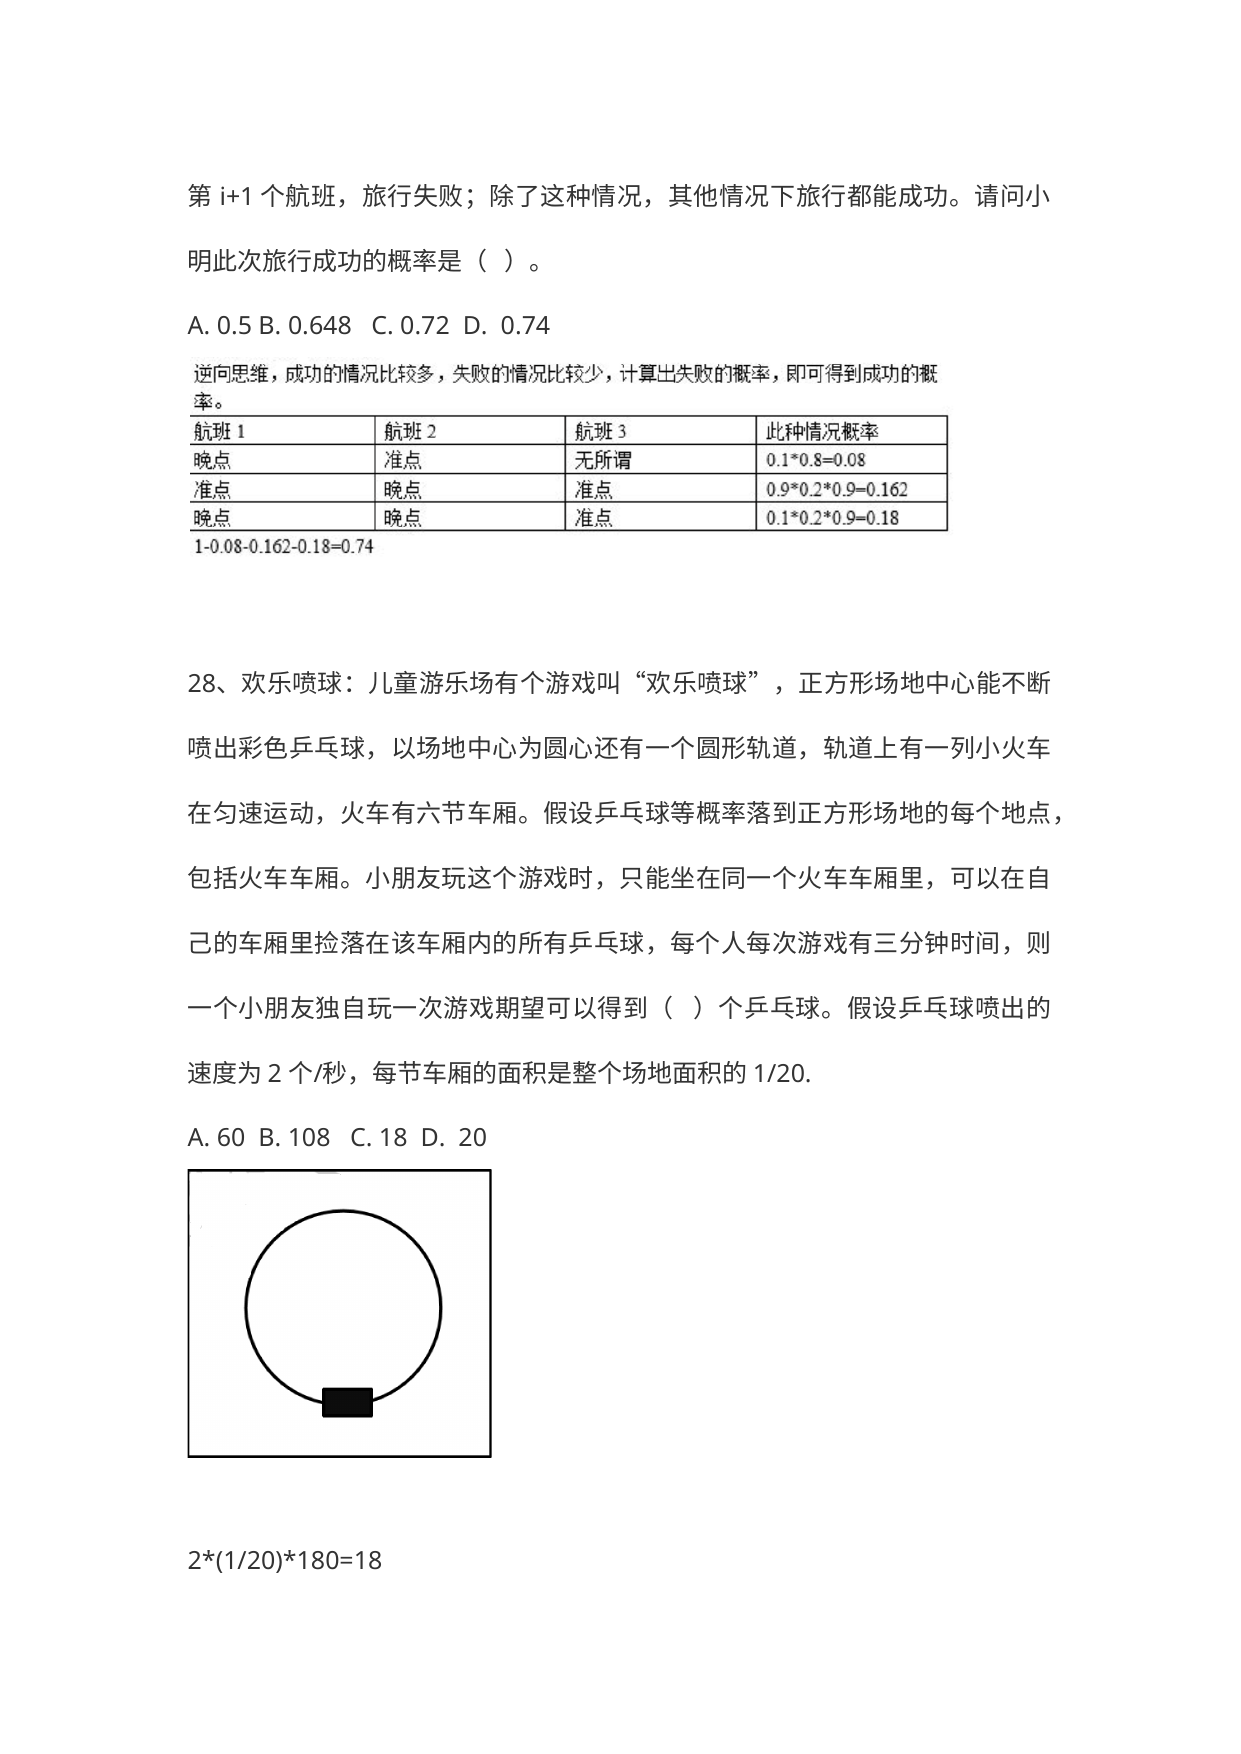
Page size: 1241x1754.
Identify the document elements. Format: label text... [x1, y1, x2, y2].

text 28、欢乐喷球：儿童游乐场有个游戏叫“欢乐喷球”，正方形场地中心能不断喷出彩色乒乓球，以场地中心为圆心还有一个圆形轨道，轨道上有一列小火车在匀速运动，火车有六节车厢。假设乒乓球等概率落到正方形场地的每个地点，包括火车车厢。小朋友玩这个游戏时，只能坐在同一个火车车厢里，可以在自己的车厢里捡落在该车厢内的所有乒乓球，每个人每次游戏有三分钟时间，则一个小朋友独自玩一次游戏期望可以得到（ ）个乒乓球。假设乒乓球喷出的速度为2 个/秒，每节车厢的面积是整个场地面积的1/20. [187, 649, 1053, 1104]
picture [187, 1169, 492, 1458]
text A. 60 B. 108 C. 18 D. 20 [187, 1104, 1053, 1169]
text 2*(1/20)*180=18 [187, 1527, 1053, 1592]
text A. 0.5 B. 0.648 C. 0.72 D. 0.74 [187, 292, 1053, 357]
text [187, 162, 1053, 292]
picture [187, 357, 958, 571]
